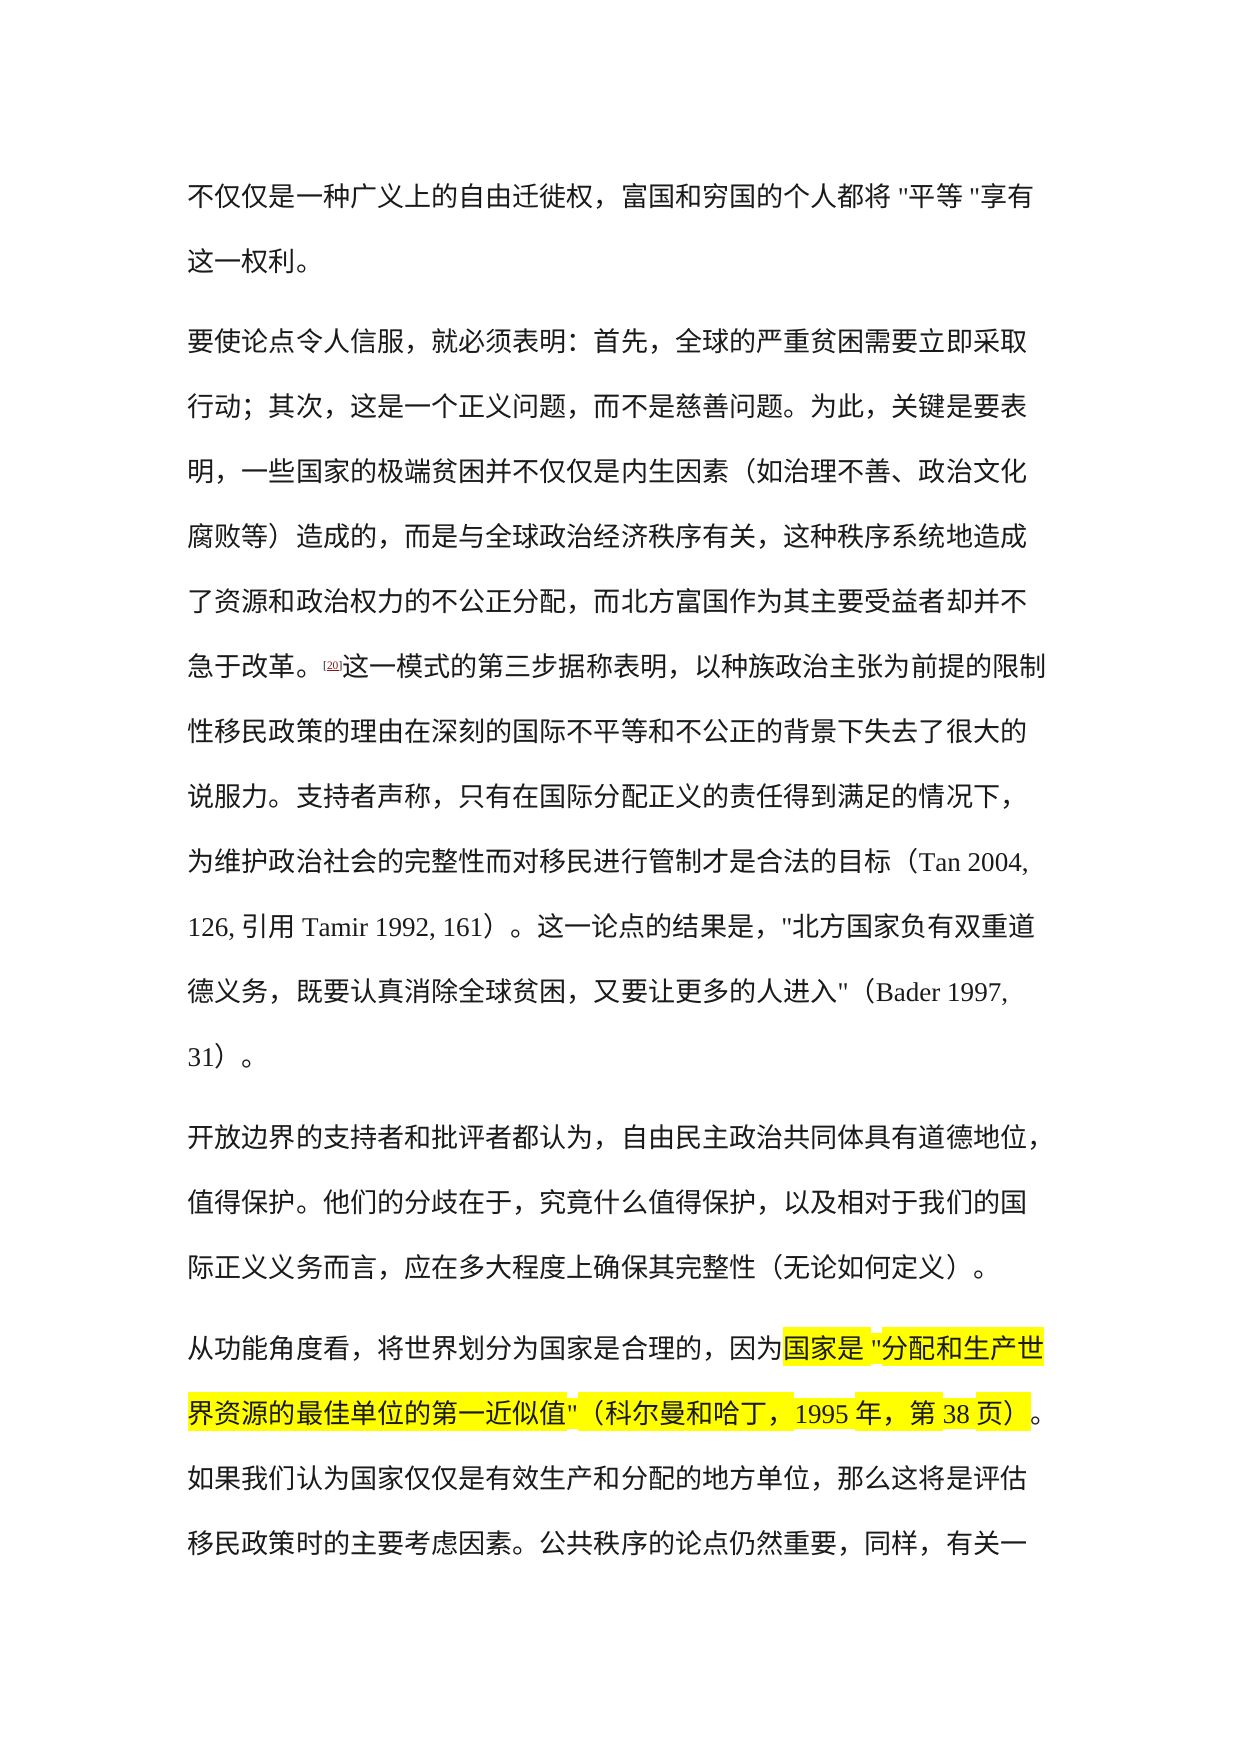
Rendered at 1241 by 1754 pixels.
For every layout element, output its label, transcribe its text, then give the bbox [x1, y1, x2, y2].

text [187, 162, 1053, 292]
text 开放边界的支持者和批评者都认为，自由民主政治共同体具有道德地位，值得保护。他们的分歧在于，究竟什么值得保护，以及相对于我们的国际正义义务而言，应在多大程度上确保其完整性（无论如何定义）。 [187, 1103, 1053, 1298]
text 要使论点令人信服，就必须表明：首先，全球的严重贫困需要立即采取行动；其次，这是一个正义问题，而不是慈善问题。为此，关键是要表明，一些国家的极端贫困并不仅仅是内生因素（如治理不善、政治文化腐败等）造成的，而是与全球政治经济秩序有关，这种秩序系统地造成了资源和政治权力的不公正分配，而北方富国作为其主要受益者却并不急于改革。[20]这一模式的第三步据称表明，以种族政治主张为前提的限制性移民政策的理由在深刻的国际不平等和不公正的背景下失去了很大的说服力。支持者声称，只有在国际分配正义的责任得到满足的情况下，为维护政治社会的完整性而对移民进行管制才是合法的目标（Tan 2004, 126, 引用 Tamir 1992, 161）。这一论点的结果是，"北方国家负有双重道德义务，既要认真消除全球贫困，又要让更多的人进入"（Bader 1997, 31）。 [187, 308, 1053, 1088]
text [187, 1314, 1053, 1574]
